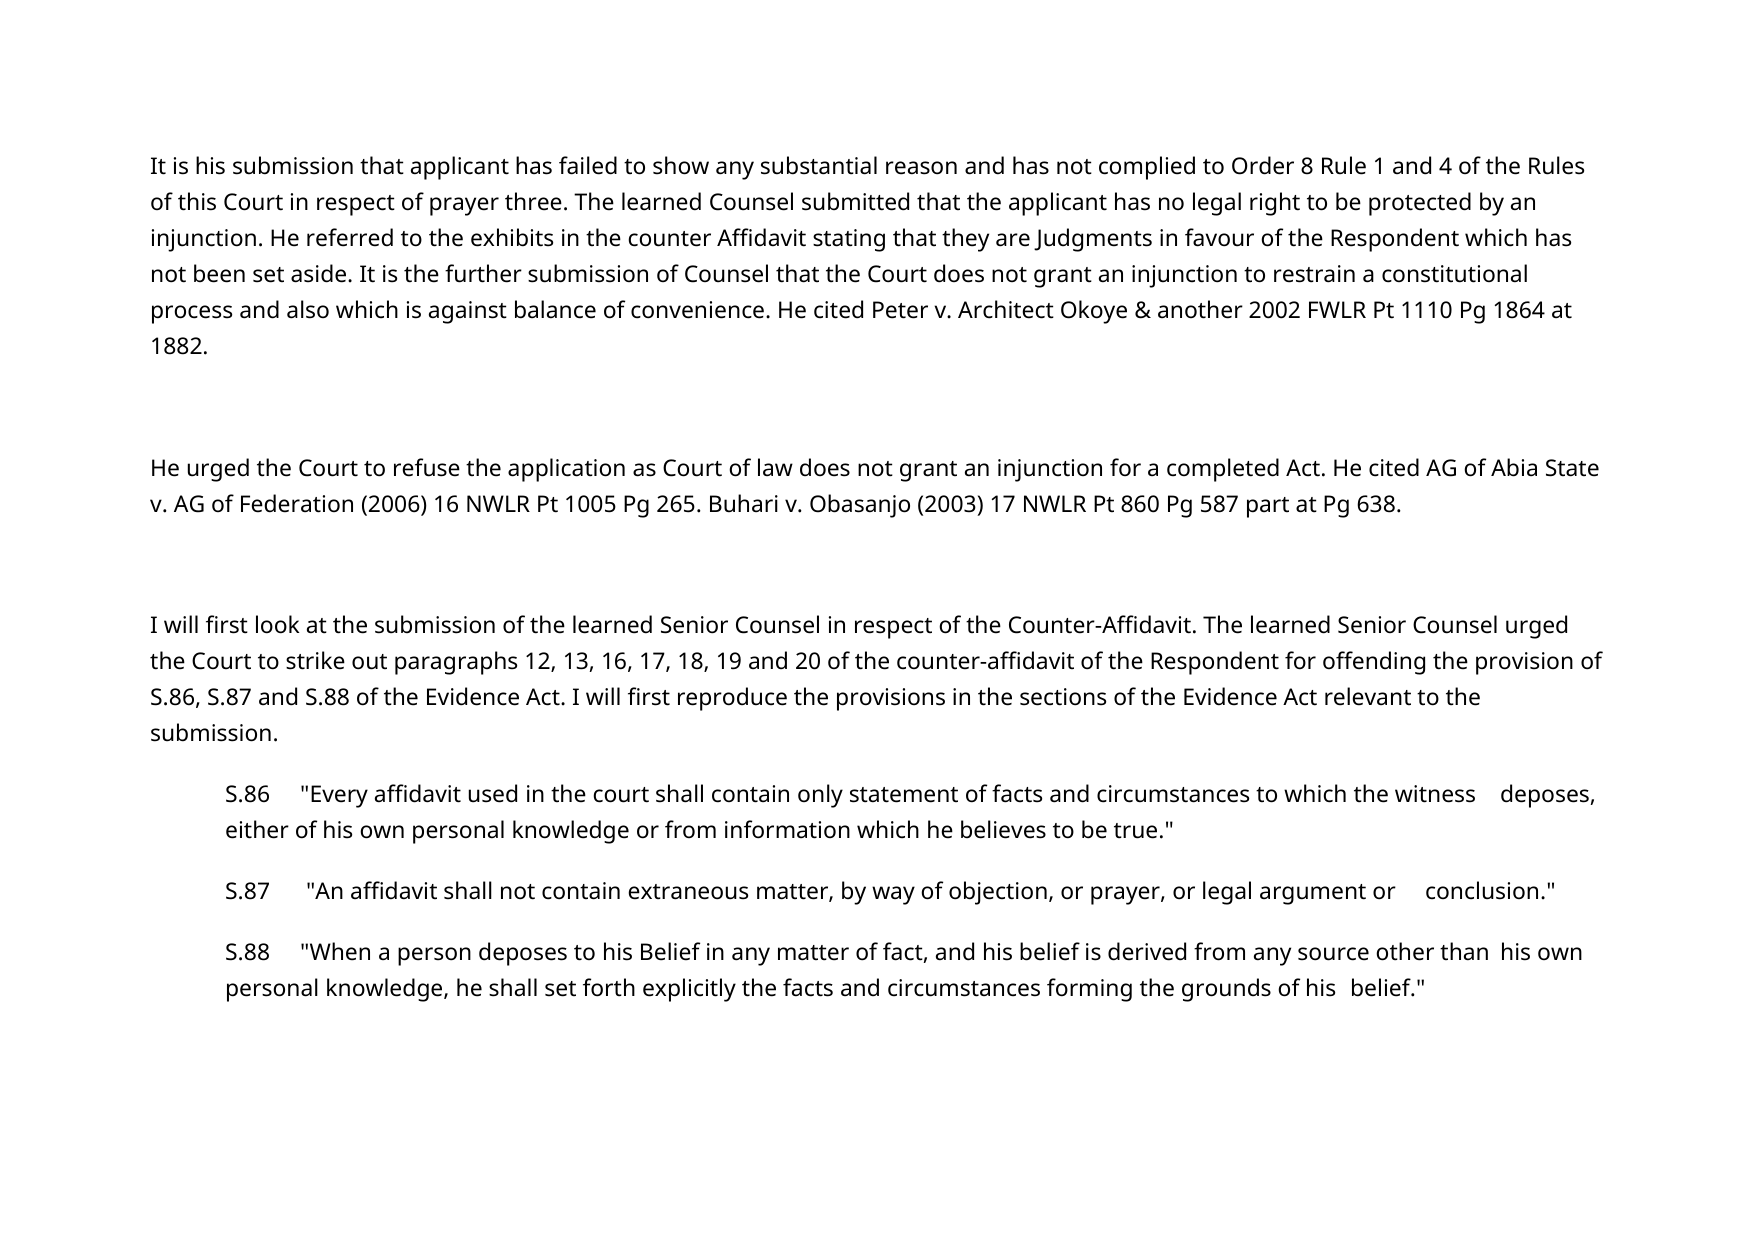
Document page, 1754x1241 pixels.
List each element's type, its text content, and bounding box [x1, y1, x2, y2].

text S.87 "An affidavit shall not contain extraneous matter, by way of objection, or prayer, or legal argument or conclusion." [225, 875, 1604, 906]
text S.86 "Every affidavit used in the court shall contain only statement of facts and circumstances to which the witness deposes, either of his own personal knowledge or from information which he believes to be true." [225, 778, 1604, 845]
text He urged the Court to refuse the application as Court of law does not grant an injunction for a completed Act. He cited AG of Abia State v. AG of Federation (2006) 16 NWLR Pt 1005 Pg 265. Buhari v. Obasanjo (2003) 17 NWLR Pt 860 Pg 587 part at Pg 638. [150, 452, 1604, 519]
text S.88 "When a person deposes to his Belief in any matter of fact, and his belief is derived from any source other than his own personal knowledge, he shall set forth explicitly the facts and circumstances forming the grounds of his belief." [225, 936, 1604, 1003]
text It is his submission that applicant has failed to show any substantial reason and has not complied to Order 8 Rule 1 and 4 of the Rules of this Court in respect of prayer three. The learned Counsel submitted that the applicant has no legal right to be protected by an injunction. He referred to the exhibits in the counter Affidavit stating that they are Judgments in favour of the Respondent which has not been set aside. It is the further submission of Counsel that the Court does not grant an injunction to restrain a constitutional process and also which is against balance of convenience. He cited Peter v. Architect Okoye & another 2002 FWLR Pt 1110 Pg 1864 at 1882. [150, 150, 1604, 361]
text I will first look at the submission of the learned Senior Counsel in respect of the Counter-Affidavit. The learned Senior Counsel urged the Court to strike out paragraphs 12, 13, 16, 17, 18, 19 and 20 of the counter-affidavit of the Respondent for offending the provision of S.86, S.87 and S.88 of the Evidence Act. I will first reproduce the provisions in the sections of the Evidence Act relevant to the submission. [150, 609, 1604, 748]
